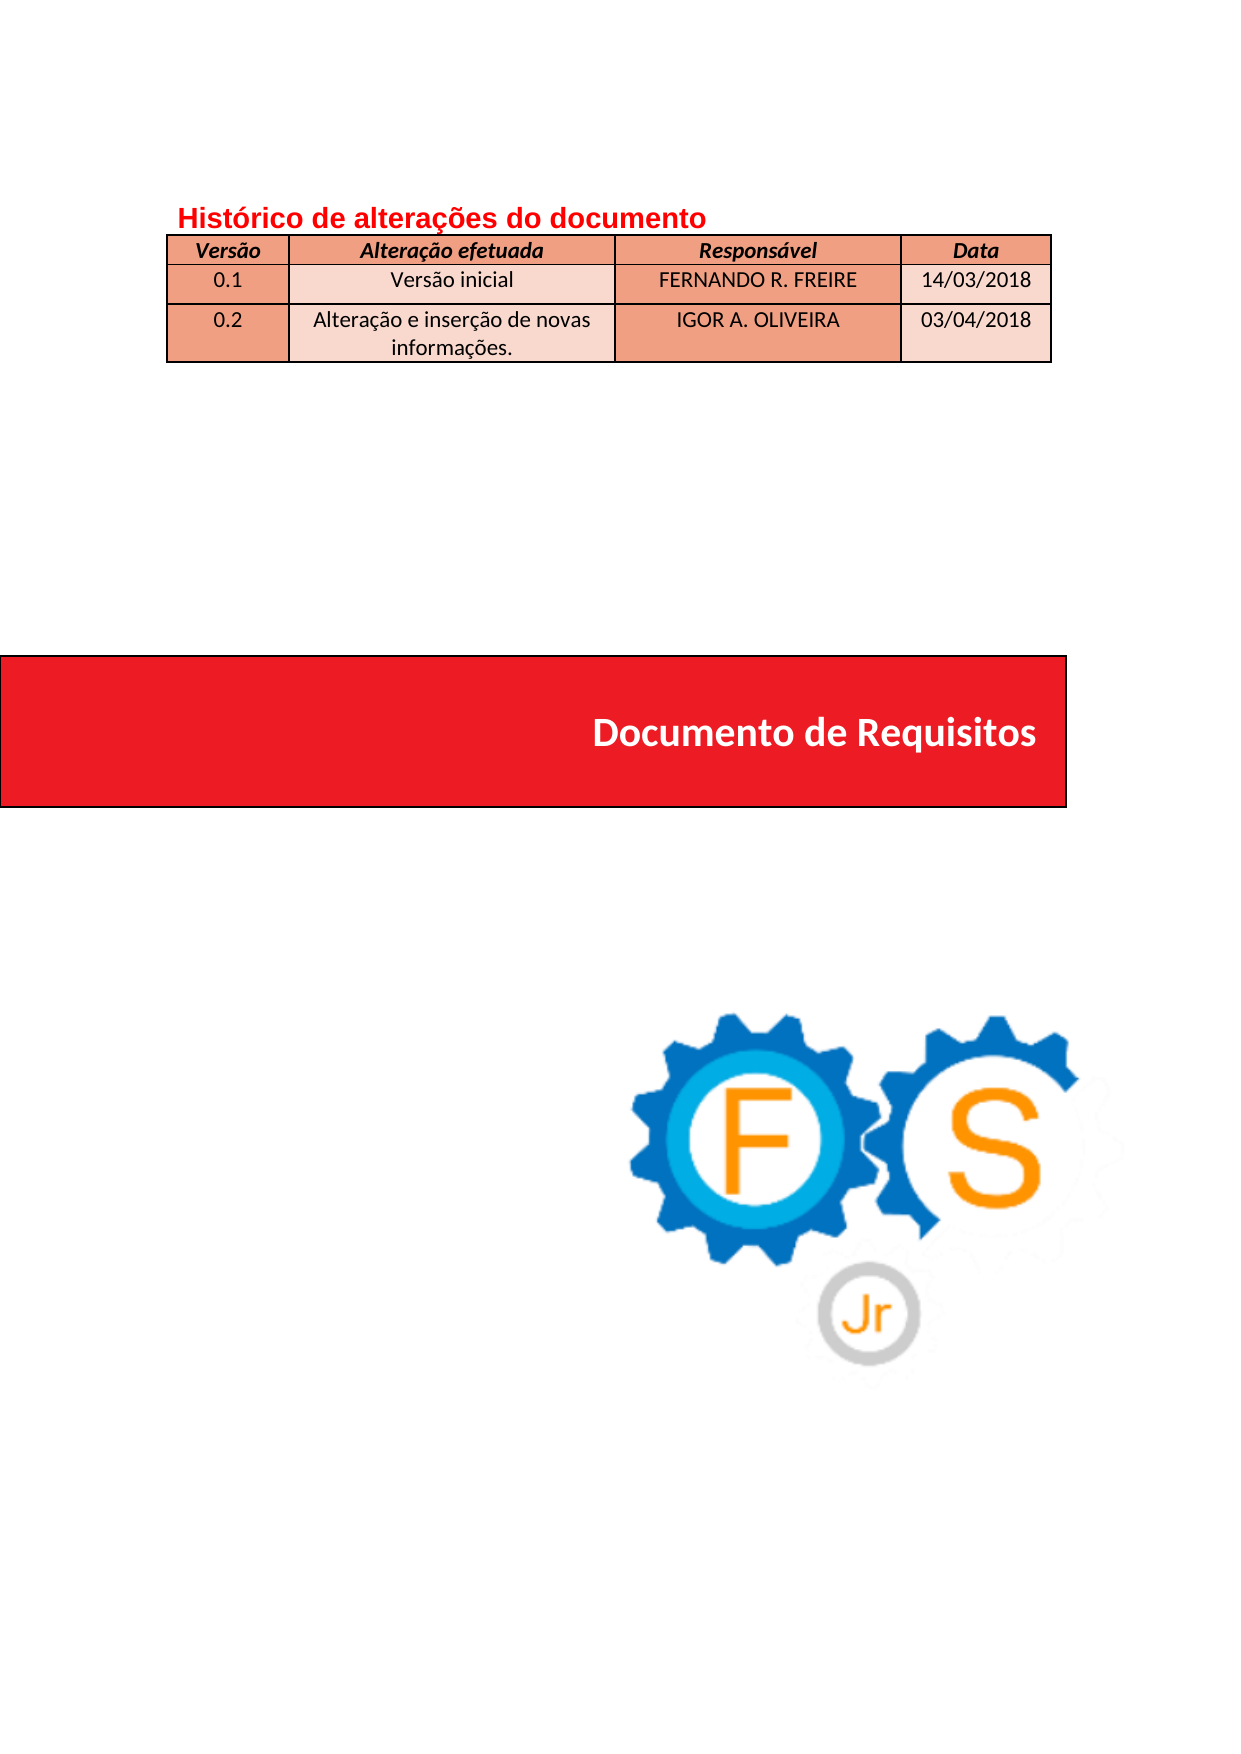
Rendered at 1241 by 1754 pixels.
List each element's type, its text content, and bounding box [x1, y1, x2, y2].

table_cell 0.1 [168, 265, 288, 303]
table_cell Alteração e inserção de novas informações. [290, 305, 614, 361]
table_cell FERNANDO R. FREIRE [616, 265, 900, 303]
table_header Responsável [616, 236, 900, 264]
table_header Alteração efetuada [290, 236, 614, 264]
table_cell 0.2 [168, 305, 288, 361]
table_header Versão [168, 236, 288, 264]
table_header Data [902, 236, 1050, 264]
table_cell 14/03/2018 [902, 265, 1050, 303]
picture [544, 963, 1161, 1427]
table_cell Versão inicial [290, 265, 614, 303]
table_cell 03/04/2018 [902, 305, 1050, 361]
table_cell IGOR A. OLIVEIRA [616, 305, 900, 361]
text Histórico de alterações do documento [177, 201, 1063, 234]
